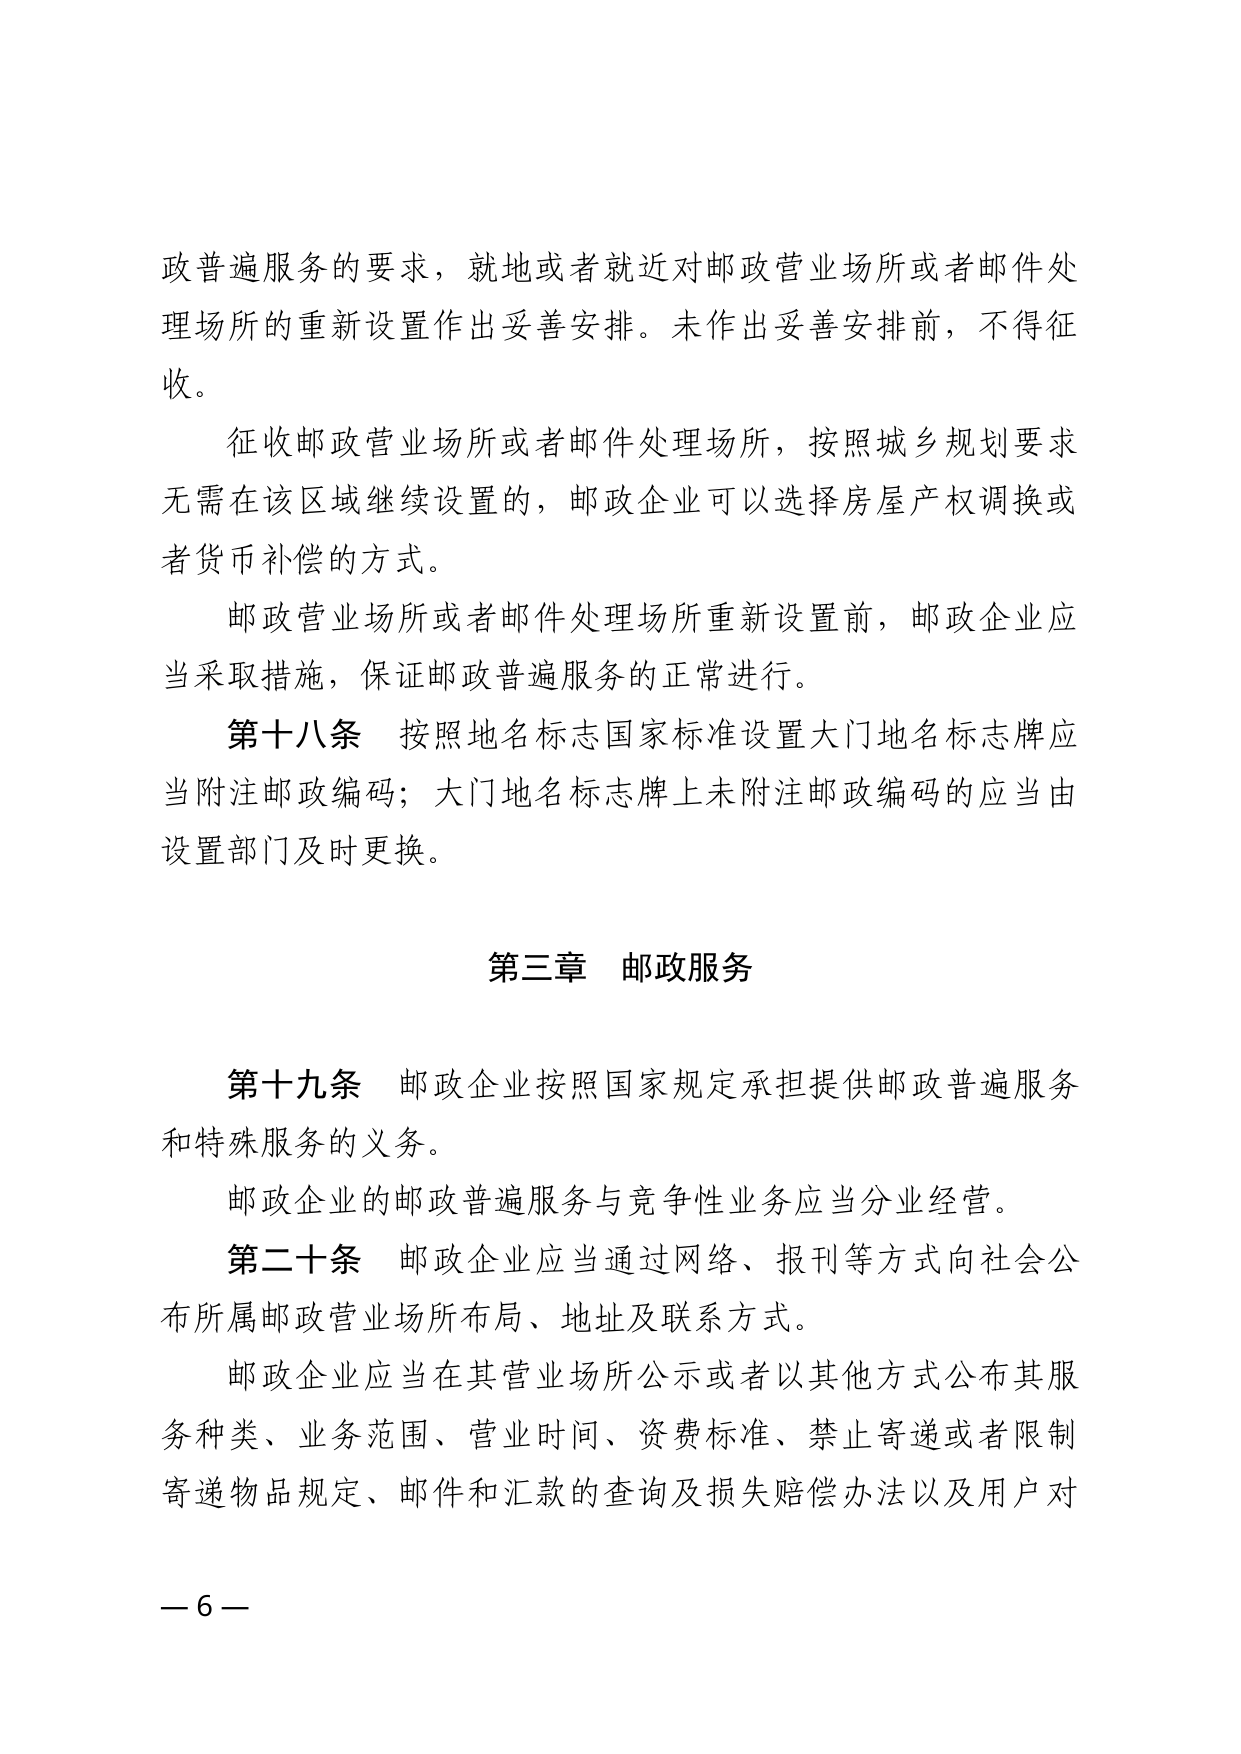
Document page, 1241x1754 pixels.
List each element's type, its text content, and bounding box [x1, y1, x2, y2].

text 邮政营业场所或者邮件处理场所重新设置前，邮政企业应当采取措施，保证邮政普遍服务的正常进行。 [159, 583, 1081, 699]
text 第二十条 邮政企业应当通过网络、报刊等方式向社会公布所属邮政营业场所布局、地址及联系方式。 [159, 1224, 1081, 1341]
text 邮政企业的邮政普遍服务与竞争性业务应当分业经营。 [159, 1166, 1081, 1224]
text 第十八条 按照地名标志国家标准设置大门地名标志牌应当附注邮政编码；大门地名标志牌上未附注邮政编码的应当由设置部门及时更换。 [159, 699, 1081, 874]
text 第三章 邮政服务 [159, 933, 1081, 991]
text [159, 233, 1081, 408]
text 第十九条 邮政企业按照国家规定承担提供邮政普遍服务和特殊服务的义务。 [159, 1049, 1081, 1166]
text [159, 1341, 1081, 1516]
text 征收邮政营业场所或者邮件处理场所，按照城乡规划要求无需在该区域继续设置的，邮政企业可以选择房屋产权调换或者货币补偿的方式。 [159, 408, 1081, 583]
